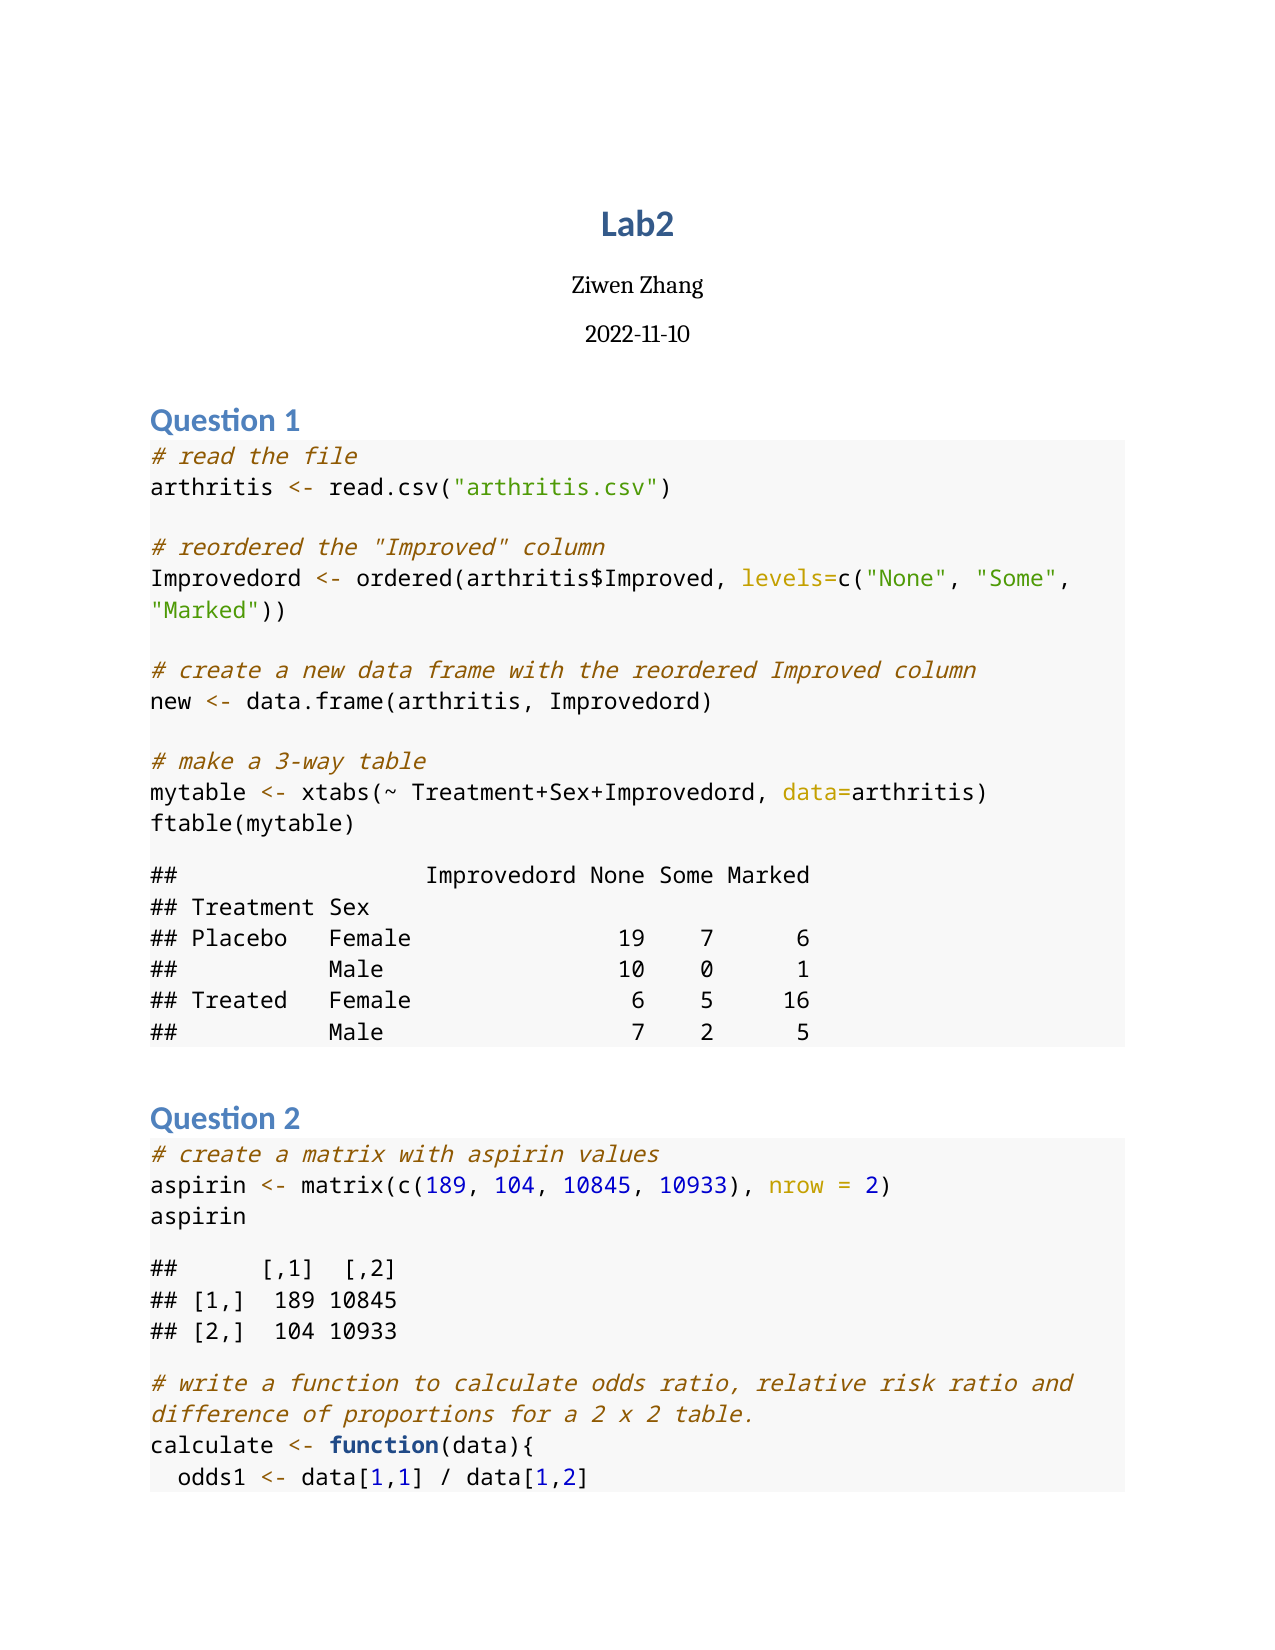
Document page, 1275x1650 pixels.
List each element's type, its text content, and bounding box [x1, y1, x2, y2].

text 2022-11-10 [150, 320, 1125, 349]
text ## Improvedord None Some Marked ## Treatment Sex ## Placebo Female 19 7 6 ## Male 10 0 1 ## Treated Female 6 5 16 ## Male 7 2 5 [150, 859, 1125, 1047]
text Ziwen Zhang [150, 271, 1125, 299]
subtitle Question 1 [150, 399, 1125, 440]
text # read the file arthritis <- read.csv("arthritis.csv") # reordered the "Improved" column Improvedord <- ordered(arthritis$Improved, levels=c("None", "Some", "Marked")) # create a new data frame with the reordered Improved column new <- data.frame(arthritis, Improvedord) # make a 3-way table mytable <- xtabs(~ Treatment+Sex+Improvedord, data=arthritis) ftable(mytable) [150, 440, 1125, 839]
text # create a matrix with aspirin values aspirin <- matrix(c(189, 104, 10845, 10933), nrow = 2) aspirin [246, 1138, 1125, 1231]
subtitle Question 2 [150, 1097, 1125, 1138]
text ## [,1] [,2] ## [1,] 189 10845 ## [2,] 104 10933 [150, 1252, 1125, 1346]
title Lab2 [150, 200, 1125, 246]
